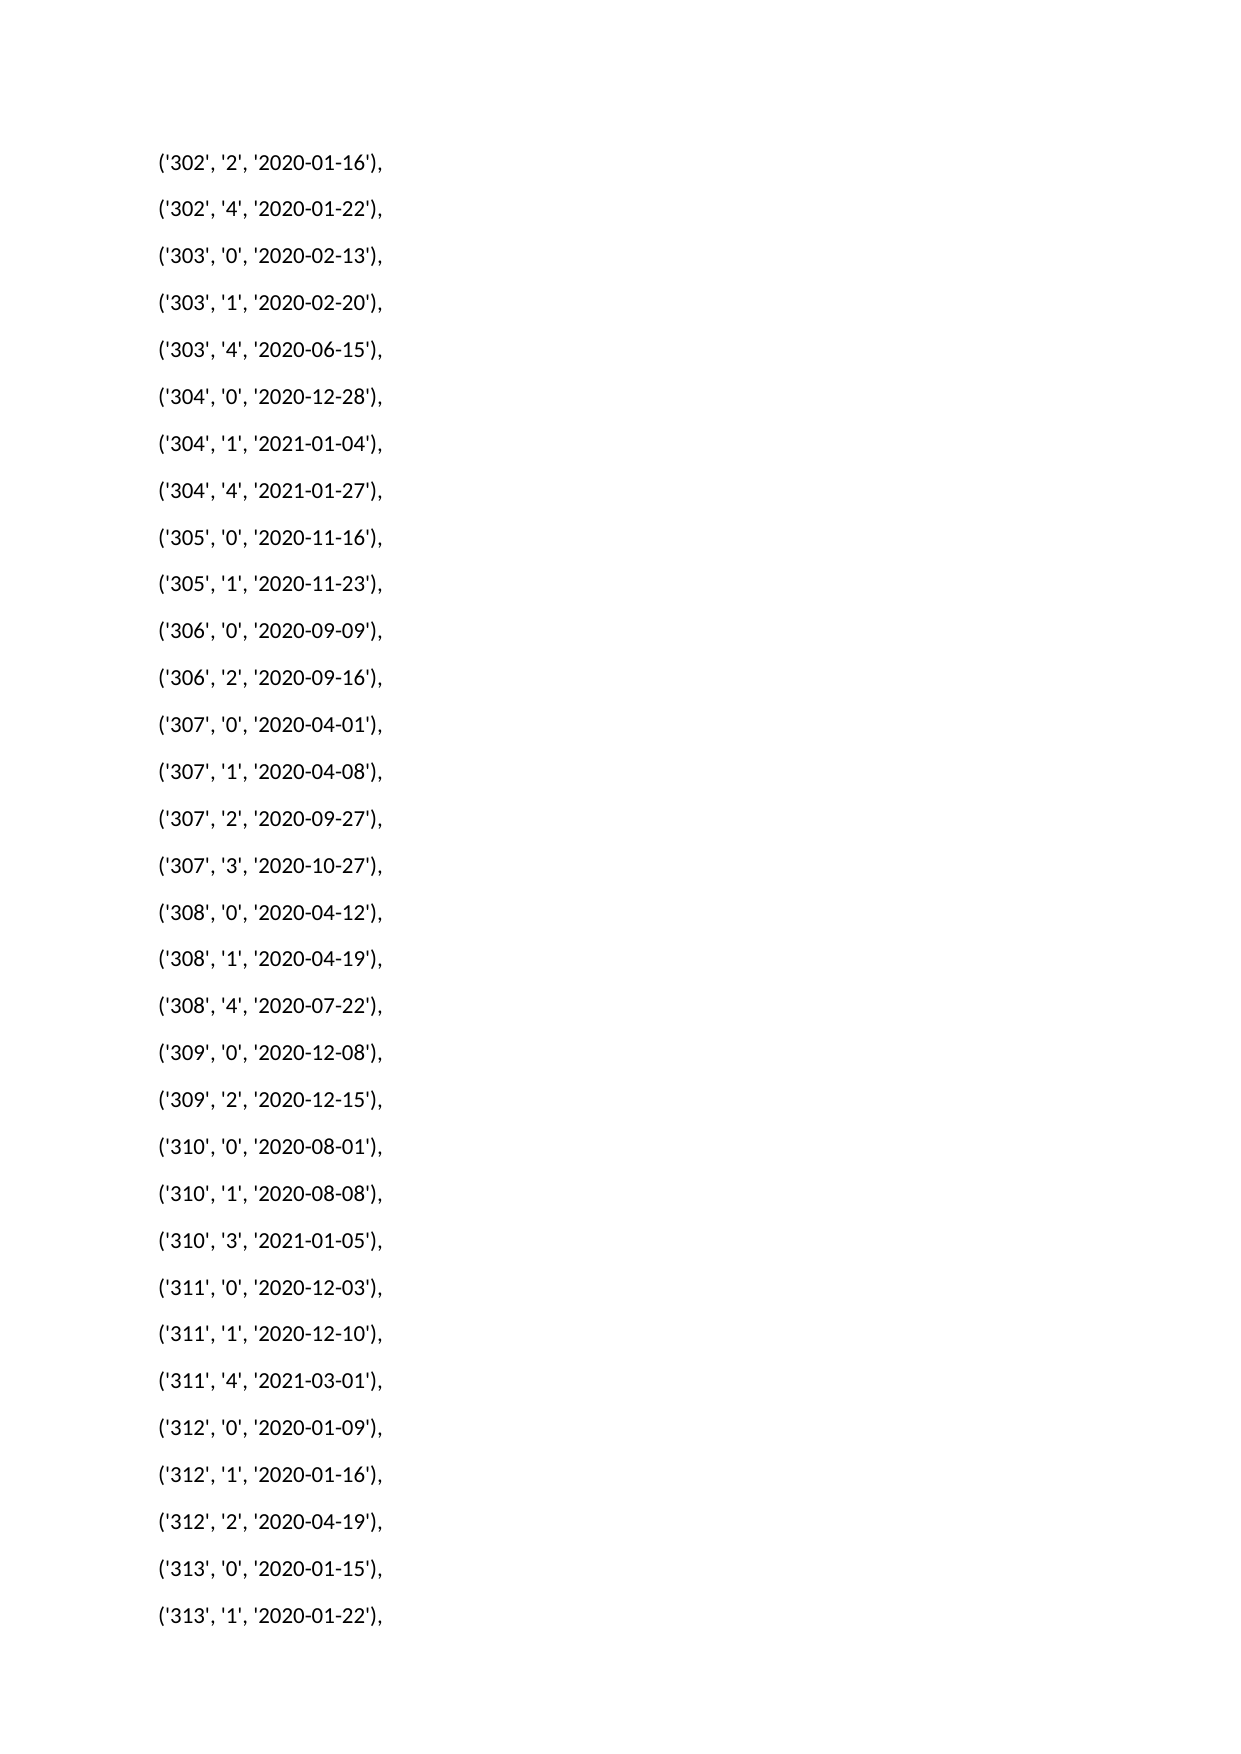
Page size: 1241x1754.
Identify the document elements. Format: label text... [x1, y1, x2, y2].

text ('313', '1', '2020-01-22'), [148, 1601, 1093, 1629]
text ('305', '1', '2020-11-23'), [148, 569, 1093, 597]
text ('307', '0', '2020-04-01'), [148, 710, 1093, 738]
text ('313', '0', '2020-01-15'), [148, 1554, 1093, 1582]
text ('304', '0', '2020-12-28'), [148, 382, 1093, 410]
text ('306', '0', '2020-09-09'), [148, 616, 1093, 644]
text ('310', '3', '2021-01-05'), [148, 1226, 1093, 1254]
text ('303', '4', '2020-06-15'), [148, 335, 1093, 363]
text ('308', '0', '2020-04-12'), [148, 898, 1093, 926]
text ('312', '1', '2020-01-16'), [148, 1460, 1093, 1488]
text ('307', '1', '2020-04-08'), [148, 757, 1093, 785]
text ('306', '2', '2020-09-16'), [148, 663, 1093, 691]
text ('308', '1', '2020-04-19'), [148, 944, 1093, 972]
text ('312', '2', '2020-04-19'), [148, 1507, 1093, 1535]
text ('309', '0', '2020-12-08'), [148, 1038, 1093, 1066]
text ('309', '2', '2020-12-15'), [148, 1085, 1093, 1113]
text ('311', '1', '2020-12-10'), [148, 1319, 1093, 1347]
text ('302', '2', '2020-01-16'), [148, 148, 1093, 176]
text ('304', '4', '2021-01-27'), [148, 476, 1093, 504]
text ('310', '1', '2020-08-08'), [148, 1179, 1093, 1207]
text ('304', '1', '2021-01-04'), [148, 429, 1093, 457]
text ('307', '3', '2020-10-27'), [148, 851, 1093, 879]
text ('310', '0', '2020-08-01'), [148, 1132, 1093, 1160]
text ('311', '0', '2020-12-03'), [148, 1273, 1093, 1301]
text ('311', '4', '2021-03-01'), [148, 1366, 1093, 1394]
text ('307', '2', '2020-09-27'), [148, 804, 1093, 832]
text ('312', '0', '2020-01-09'), [148, 1413, 1093, 1441]
text ('303', '0', '2020-02-13'), [148, 241, 1093, 269]
text ('305', '0', '2020-11-16'), [148, 523, 1093, 551]
text ('308', '4', '2020-07-22'), [148, 991, 1093, 1019]
text ('302', '4', '2020-01-22'), [148, 194, 1093, 222]
text ('303', '1', '2020-02-20'), [148, 288, 1093, 316]
